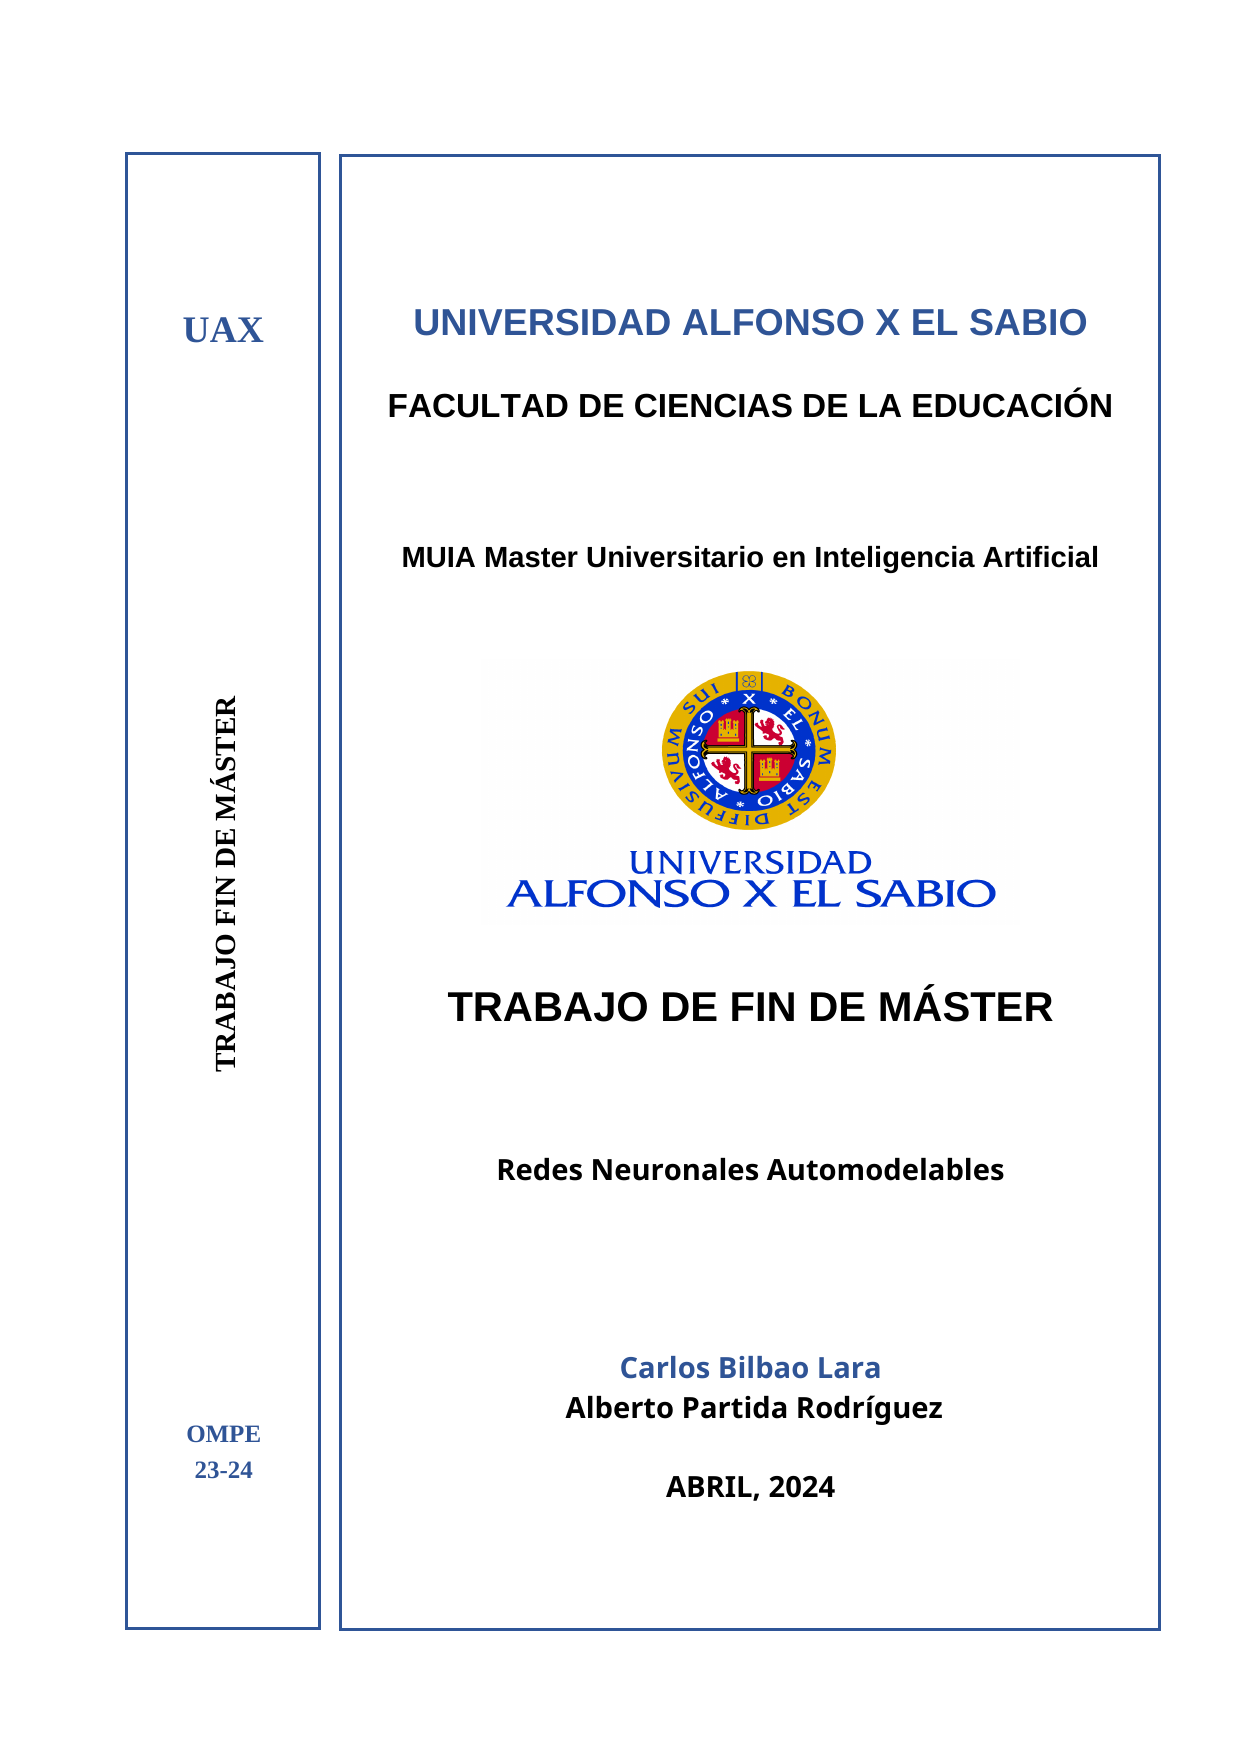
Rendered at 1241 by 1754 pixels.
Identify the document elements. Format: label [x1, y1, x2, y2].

picture [481, 659, 1020, 925]
